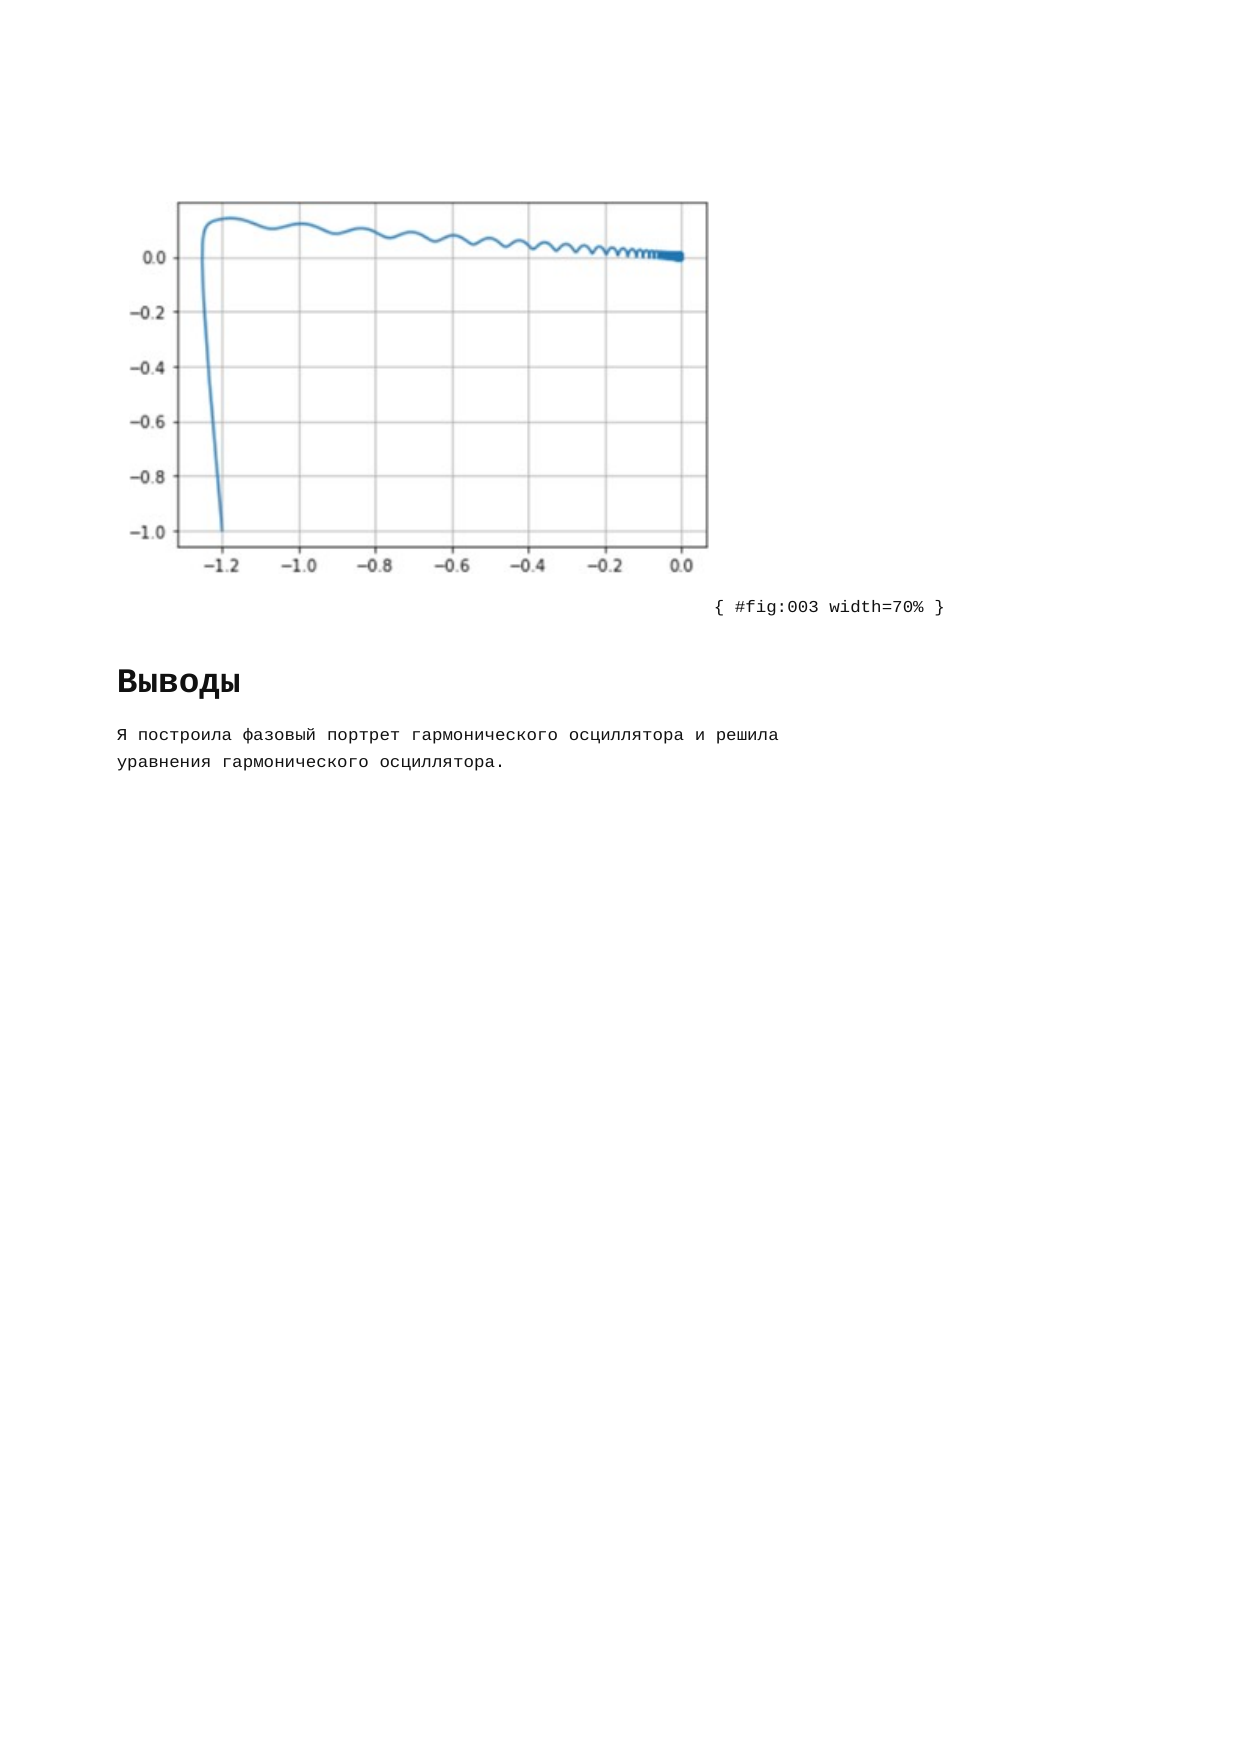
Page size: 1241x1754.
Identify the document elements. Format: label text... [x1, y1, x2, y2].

subtitle Выводы [117, 664, 1065, 703]
text Я построила фазовый портрет гармонического осциллятора и решила уравнения гармонического осциллятора. [117, 727, 871, 772]
picture [129, 201, 709, 574]
text { #fig:003 width=70% } [713, 599, 1065, 618]
